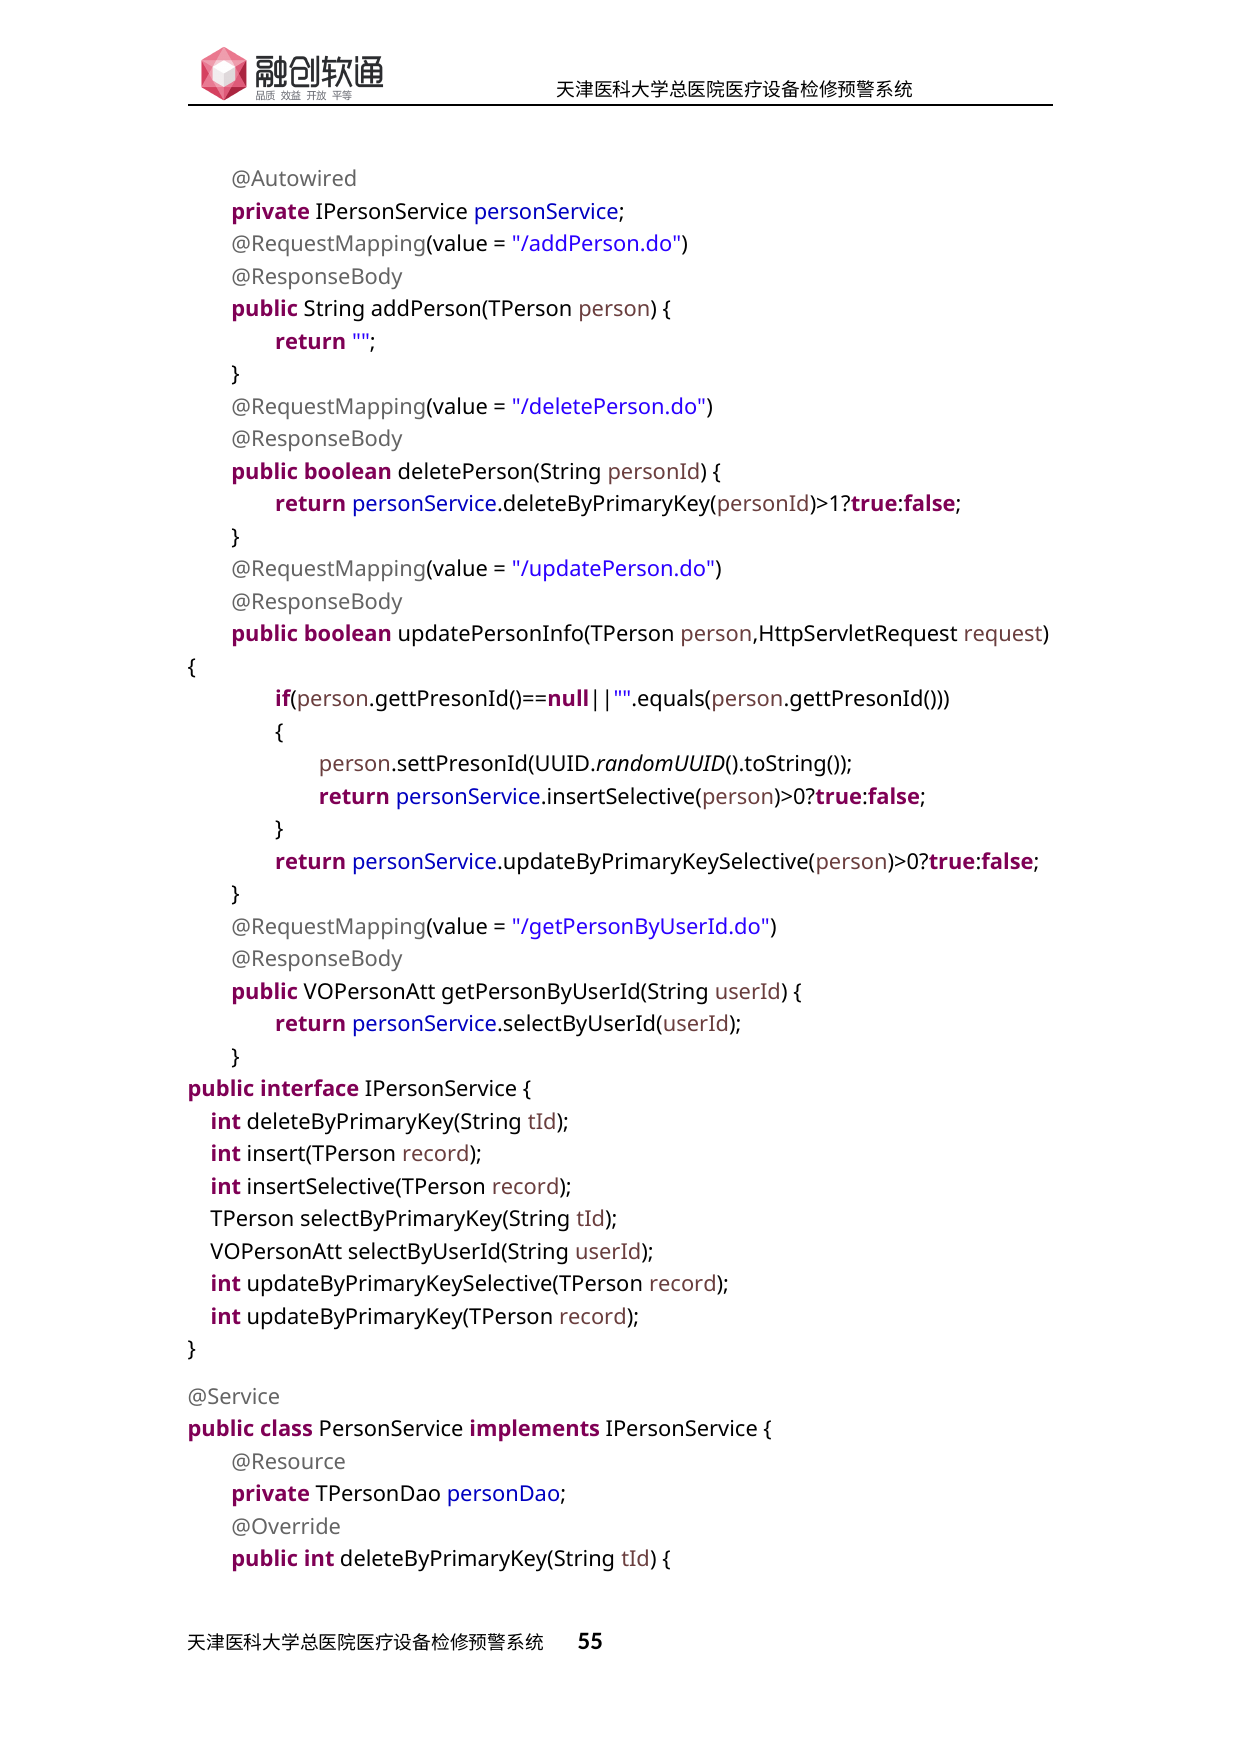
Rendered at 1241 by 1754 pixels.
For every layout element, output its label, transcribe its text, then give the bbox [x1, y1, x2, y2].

text private IPersonService personService; [187, 194, 1053, 227]
text @Autowired [187, 162, 1053, 194]
text int updateByPrimaryKeySelective(TPerson record); [187, 1267, 1053, 1299]
text public interface IPersonService { [187, 1072, 1053, 1104]
text @ResponseBody [187, 259, 1053, 292]
text @RequestMapping(value = "/addPerson.do") [187, 227, 1053, 259]
text @RequestMapping(value = "/deletePerson.do") [187, 389, 1053, 422]
text public boolean updatePersonInfo(TPerson person,HttpServletRequest request) { [187, 617, 1053, 682]
text return personService.deleteByPrimaryKey(personId)>1?true:false; [187, 487, 1053, 519]
text public boolean deletePerson(String personId) { [187, 454, 1053, 487]
text } [187, 877, 1053, 909]
text int updateByPrimaryKey(TPerson record); [187, 1299, 1053, 1332]
text int insertSelective(TPerson record); [187, 1169, 1053, 1202]
text } [187, 357, 1053, 389]
text @RequestMapping(value = "/updatePerson.do") [187, 552, 1053, 584]
text TPerson selectByPrimaryKey(String tId); [187, 1202, 1053, 1234]
text person.settPresonId(UUID.randomUUID().toString()); [187, 747, 1053, 779]
text return personService.updateByPrimaryKeySelective(person)>0?true:false; [187, 844, 1053, 877]
text @RequestMapping(value = "/getPersonByUserId.do") [187, 909, 1053, 942]
text @Resource [187, 1444, 1053, 1477]
text public class PersonService implements IPersonService { [187, 1412, 1053, 1444]
text private TPersonDao personDao; [187, 1477, 1053, 1509]
text } [187, 812, 1053, 844]
text int deleteByPrimaryKey(String tId); [187, 1104, 1053, 1137]
text @ResponseBody [187, 422, 1053, 454]
text } [187, 519, 1053, 552]
text @ResponseBody [187, 584, 1053, 617]
text public String addPerson(TPerson person) { [187, 292, 1053, 324]
text public VOPersonAtt getPersonByUserId(String userId) { [187, 974, 1053, 1007]
text { [187, 714, 1053, 747]
text @ResponseBody [187, 942, 1053, 974]
picture [200, 45, 385, 101]
text } [187, 1039, 1053, 1072]
text @Override [187, 1509, 1053, 1542]
text public int deleteByPrimaryKey(String tId) { [187, 1542, 1053, 1574]
text VOPersonAtt selectByUserId(String userId); [187, 1234, 1053, 1267]
text return personService.insertSelective(person)>0?true:false; [187, 779, 1053, 812]
text int insert(TPerson record); [187, 1137, 1053, 1169]
text return ""; [187, 324, 1053, 357]
text @Service [187, 1379, 1053, 1412]
text } [187, 1332, 1053, 1364]
text if(person.gettPresonId()==null||"".equals(person.gettPresonId())) [187, 682, 1053, 714]
text return personService.selectByUserId(userId); [187, 1007, 1053, 1039]
